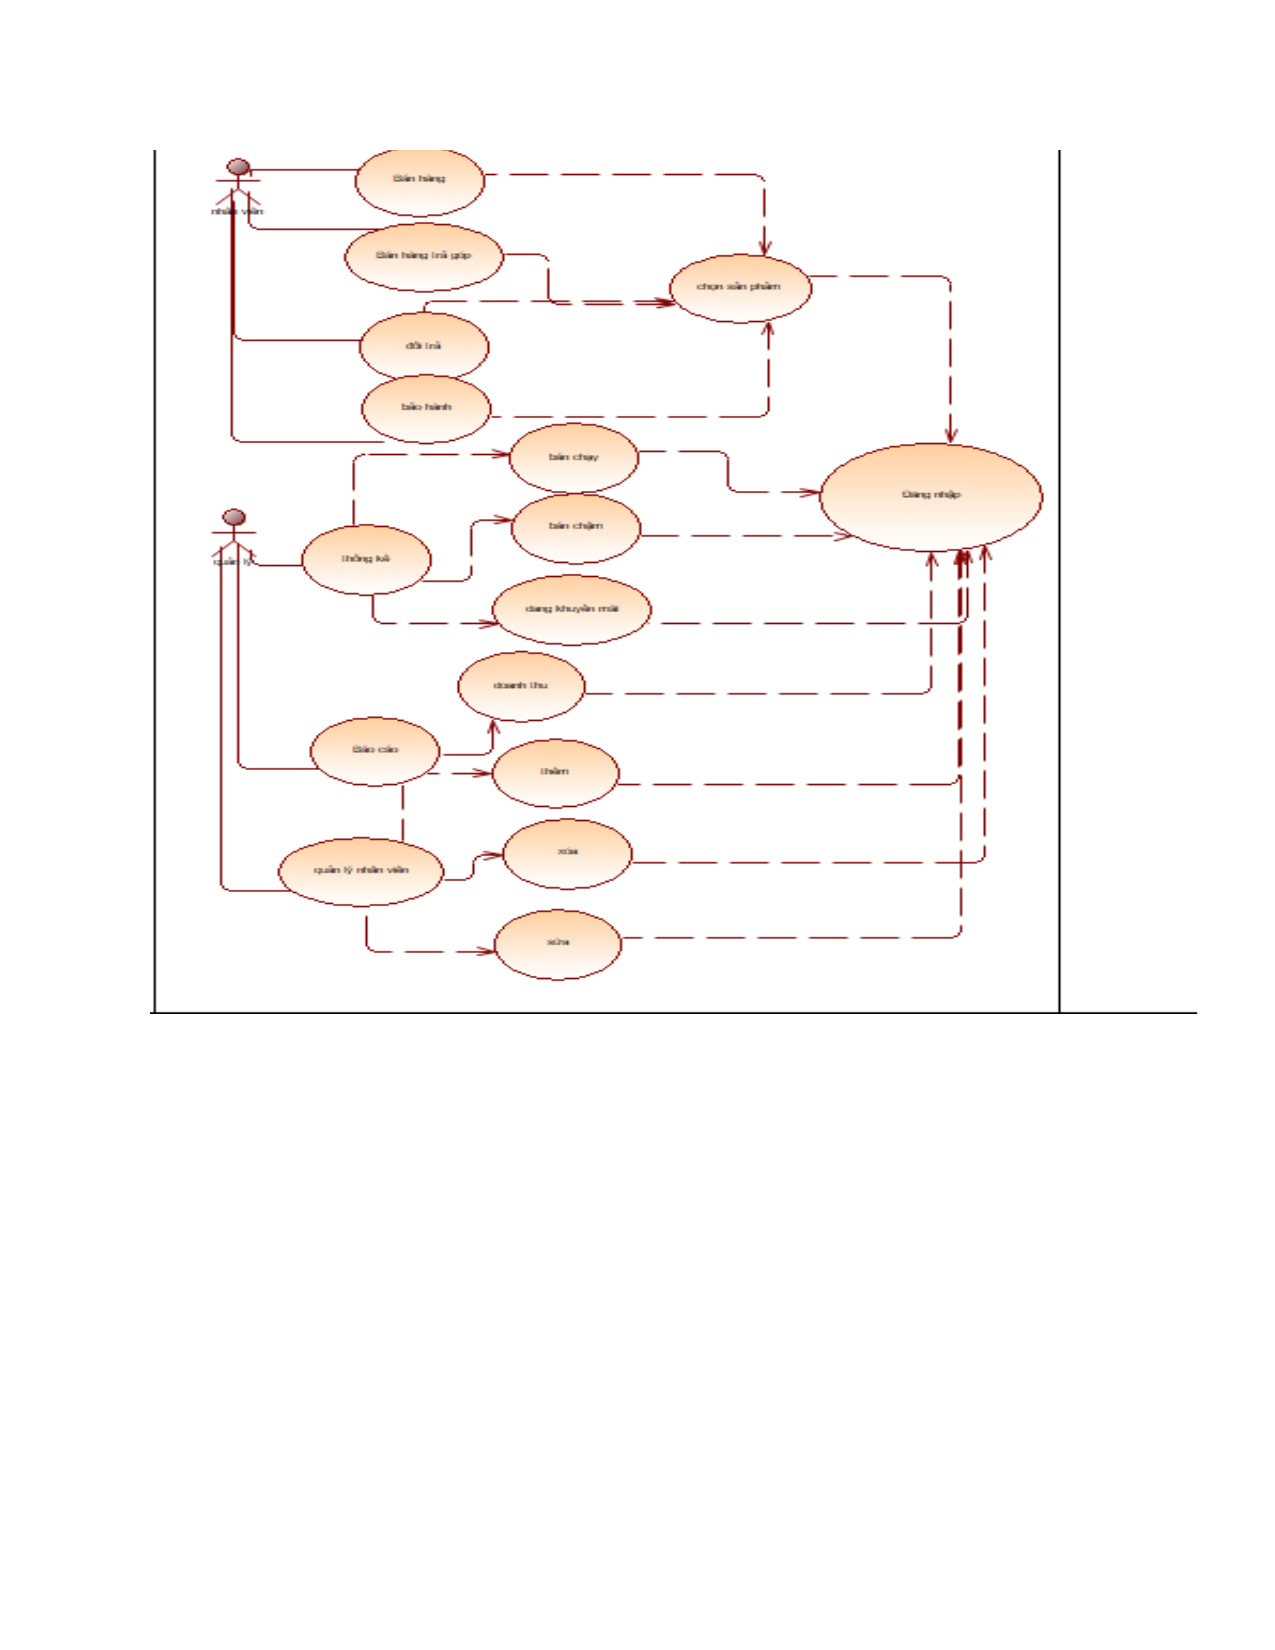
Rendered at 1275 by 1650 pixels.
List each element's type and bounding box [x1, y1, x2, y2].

picture [150, 150, 1198, 1014]
